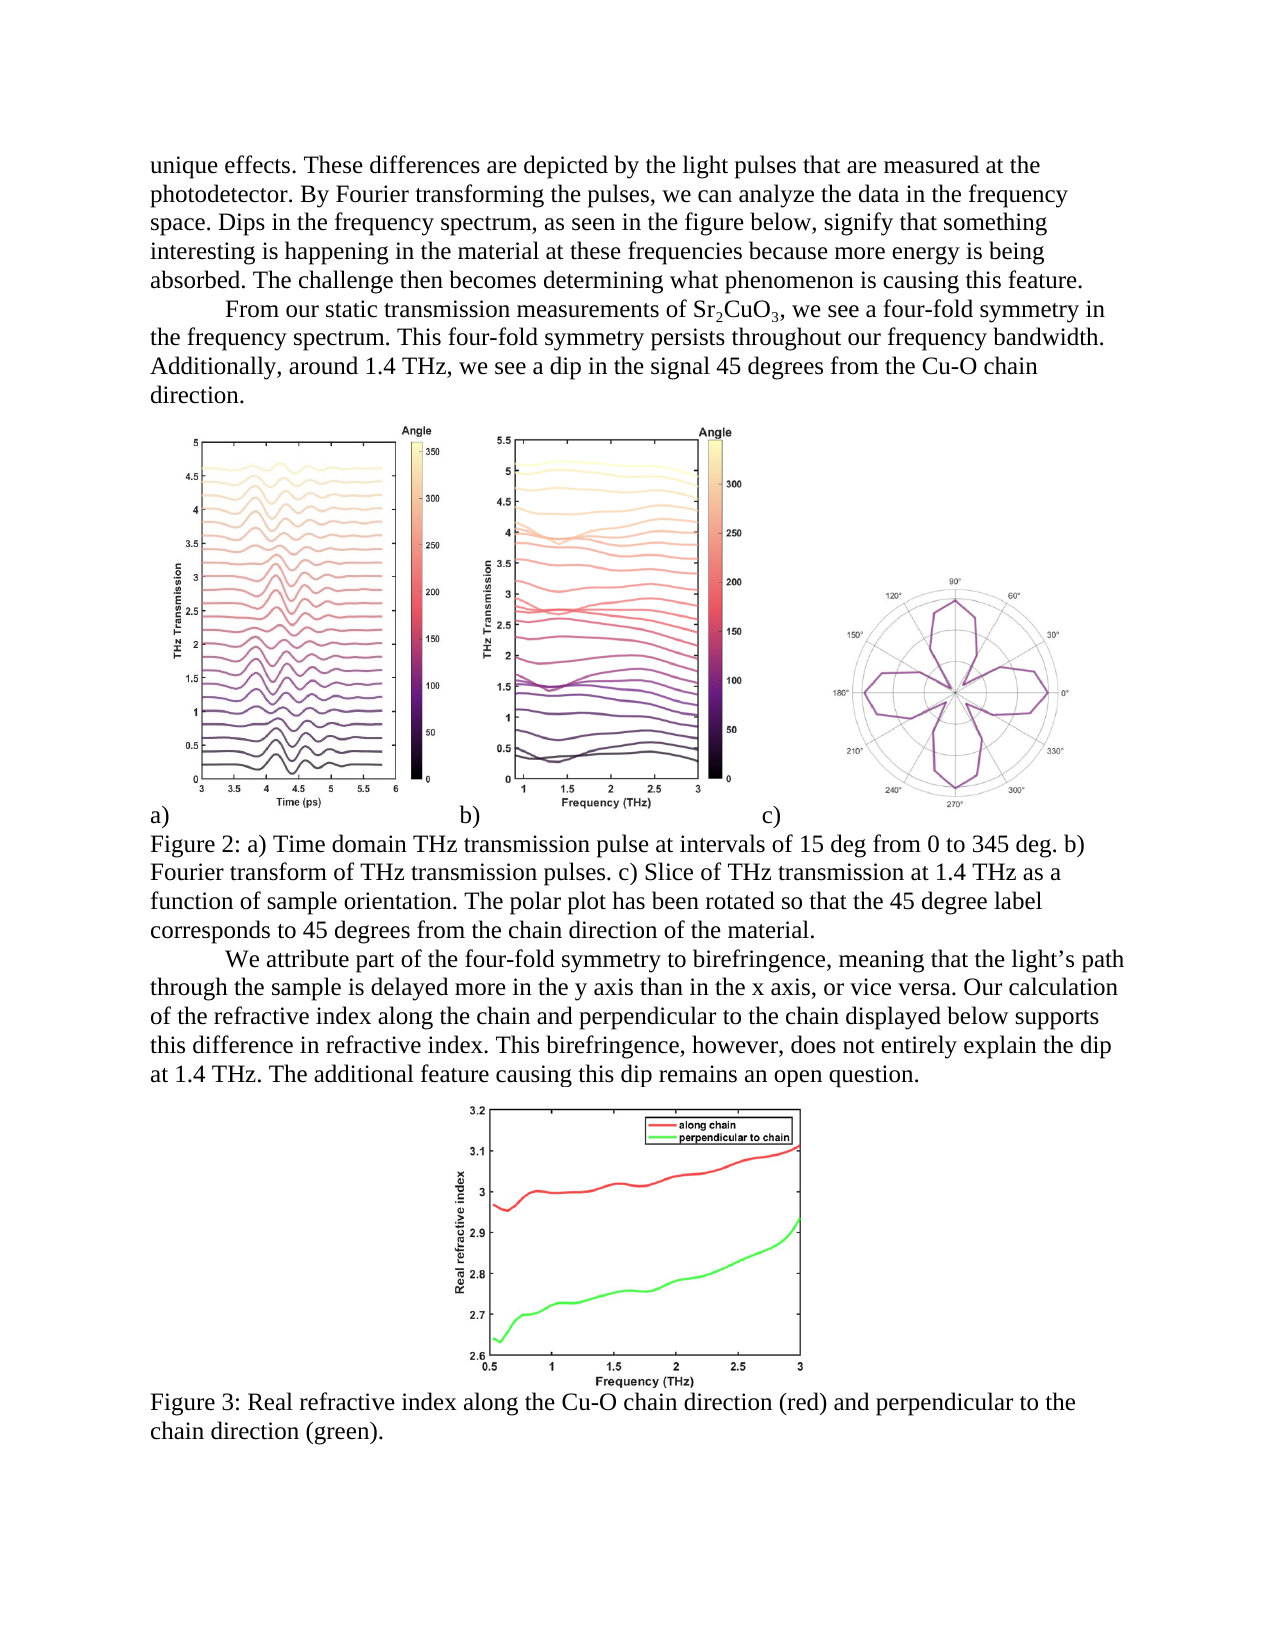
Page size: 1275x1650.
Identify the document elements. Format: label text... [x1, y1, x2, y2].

picture [169, 411, 460, 824]
text We attribute part of the four-fold symmetry to birefringence, meaning that the light’s path through the sample is delayed more in the y axis than in the x axis, or vice versa. Our calculation of the refractive index along the chain and perpendicular to the chain displayed below supports this difference in refractive index. This birefringence, however, does not entirely explain the dip at 1.4 THz. The additional feature causing this dip remains an open question. [150, 944, 1125, 1087]
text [150, 150, 1125, 294]
picture [781, 570, 1117, 824]
text Figure 2: a) Time domain THz transmission pulse at intervals of 15 deg from 0 to 345 deg. b) Fourier transform of THz transmission pulses. c) Slice of THz transmission at 1.4 THz as a function of sample orientation. The polar plot has been rotated so that the 45 degree label corresponds to 45 degrees from the chain direction of the material. [150, 829, 1125, 944]
picture [480, 408, 762, 824]
text Figure 3: Real refractive index along the Cu-O chain direction (red) and perpendicular to the chain direction (green). [150, 1387, 1125, 1445]
picture [437, 1087, 838, 1388]
text From our static transmission measurements of Sr₂CuO₃, we see a four-fold symmetry in the frequency spectrum. This four-fold symmetry persists throughout our frequency bandwidth. Additionally, around 1.4 THz, we see a dip in the signal 45 degrees from the Cu-O chain direction. [150, 294, 1125, 409]
